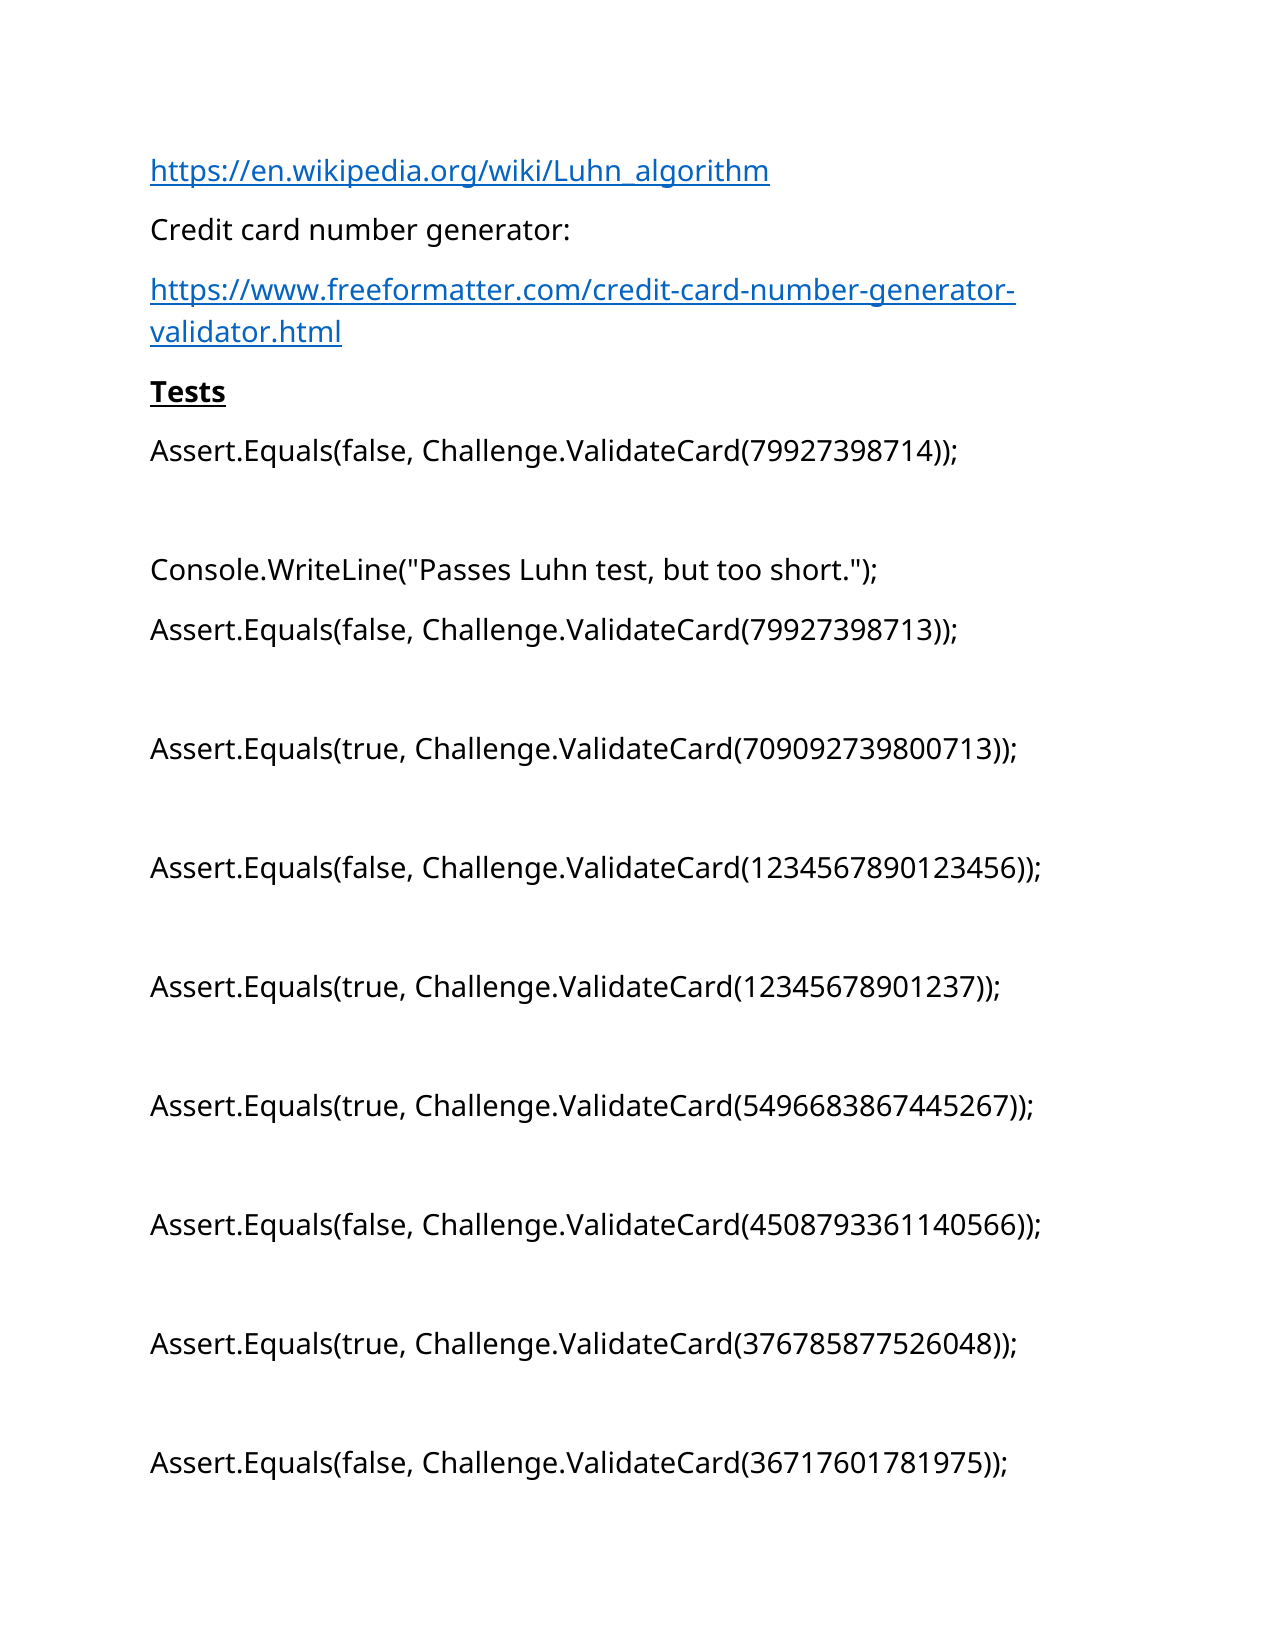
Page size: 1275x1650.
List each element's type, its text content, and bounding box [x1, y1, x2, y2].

text Assert.Equals(false, Challenge.ValidateCard(4508793361140566)); [150, 1204, 1125, 1244]
text Assert.Equals(false, Challenge.ValidateCard(1234567890123456)); [150, 847, 1125, 887]
text Assert.Equals(true, Challenge.ValidateCard(12345678901237)); [150, 966, 1125, 1006]
text Assert.Equals(false, Challenge.ValidateCard(79927398714)); [150, 431, 1125, 470]
text Tests [150, 371, 1125, 411]
text Assert.Equals(true, Challenge.ValidateCard(709092739800713)); [150, 728, 1125, 768]
text Assert.Equals(true, Challenge.ValidateCard(5496683867445267)); [150, 1085, 1125, 1125]
text Assert.Equals(false, Challenge.ValidateCard(79927398713)); [150, 609, 1125, 649]
text https://www.freeformatter.com/credit-card-number-generator-validator.html [150, 269, 1125, 351]
text Assert.Equals(false, Challenge.ValidateCard(36717601781975)); [150, 1442, 1125, 1482]
text Credit card number generator: [150, 209, 1125, 249]
text https://en.wikipedia.org/wiki/Luhn_algorithm [150, 150, 1125, 190]
text Console.WriteLine("Passes Luhn test, but too short."); [150, 550, 1125, 589]
text Assert.Equals(true, Challenge.ValidateCard(376785877526048)); [150, 1323, 1125, 1363]
